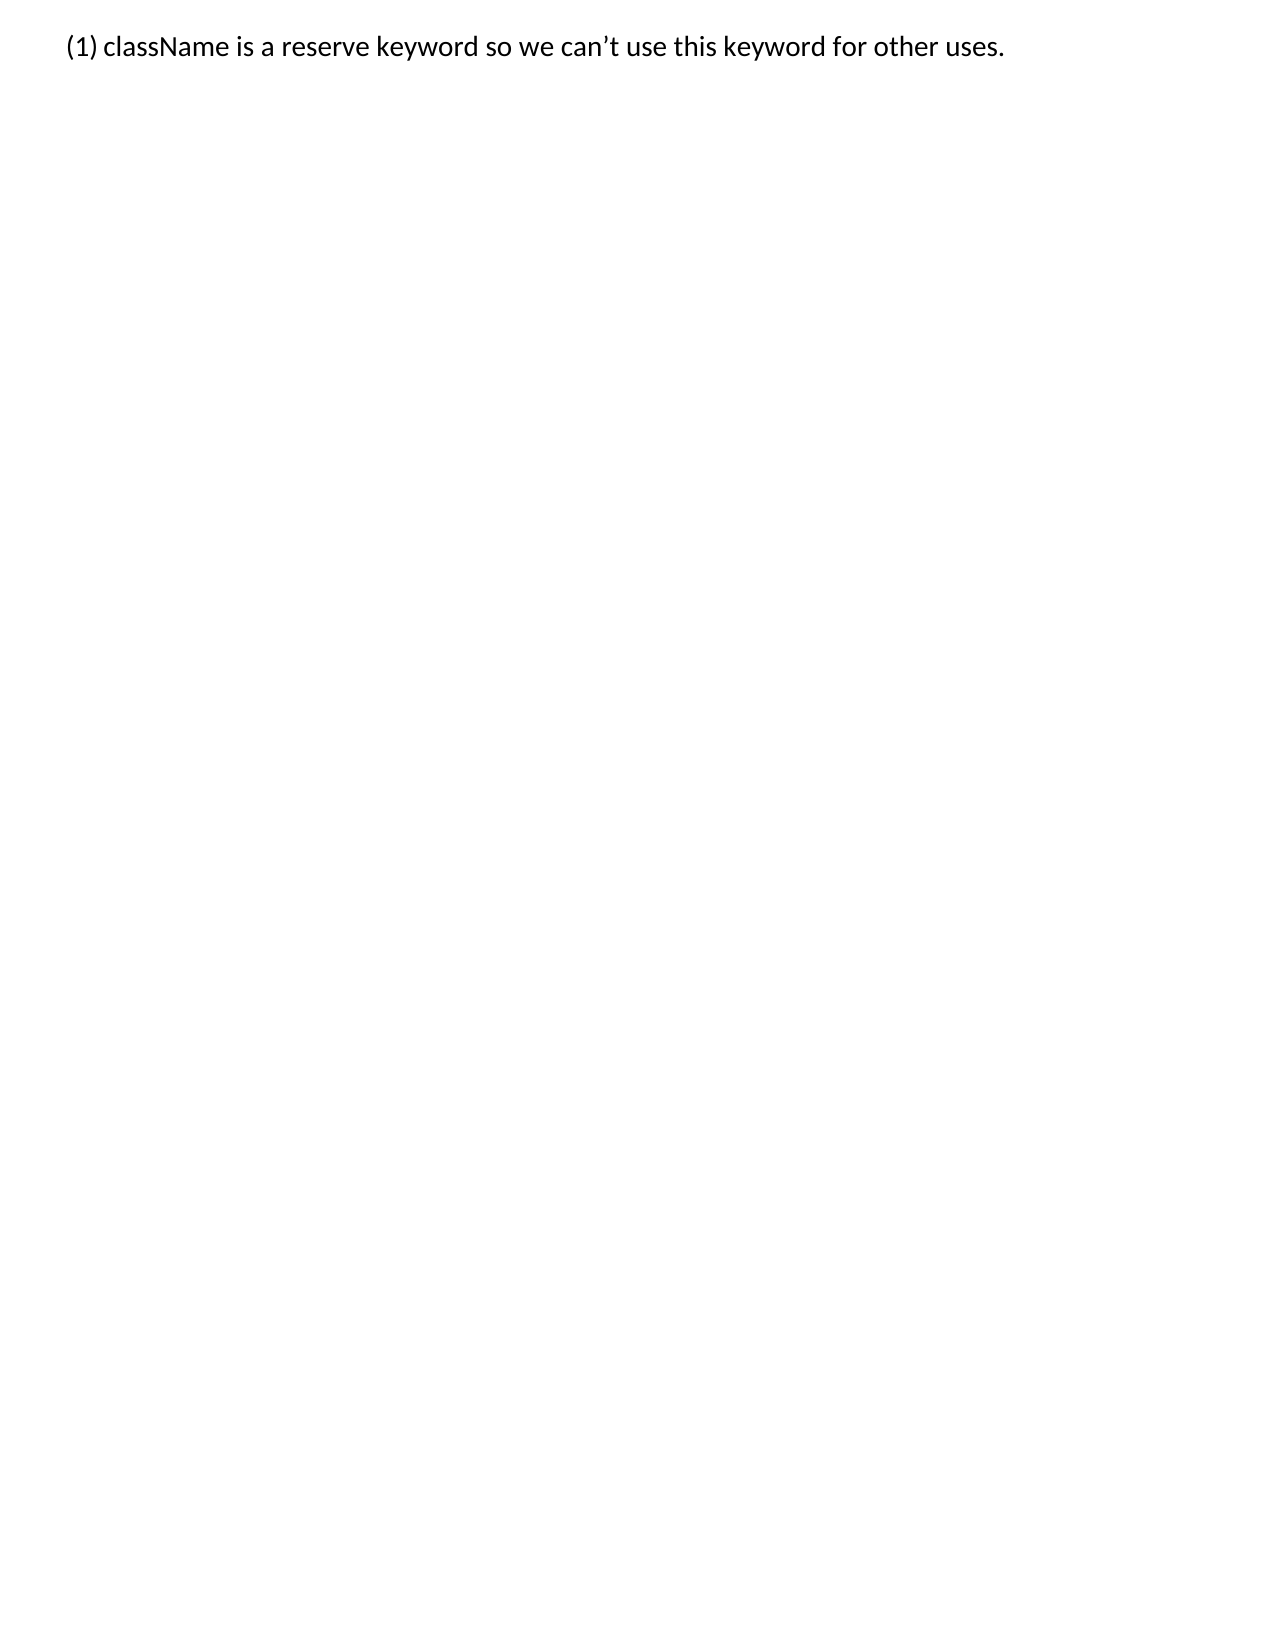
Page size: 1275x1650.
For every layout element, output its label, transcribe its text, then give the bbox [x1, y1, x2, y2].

list className is a reserve keyword so we can’t use this keyword for other uses. [66, 28, 1247, 64]
